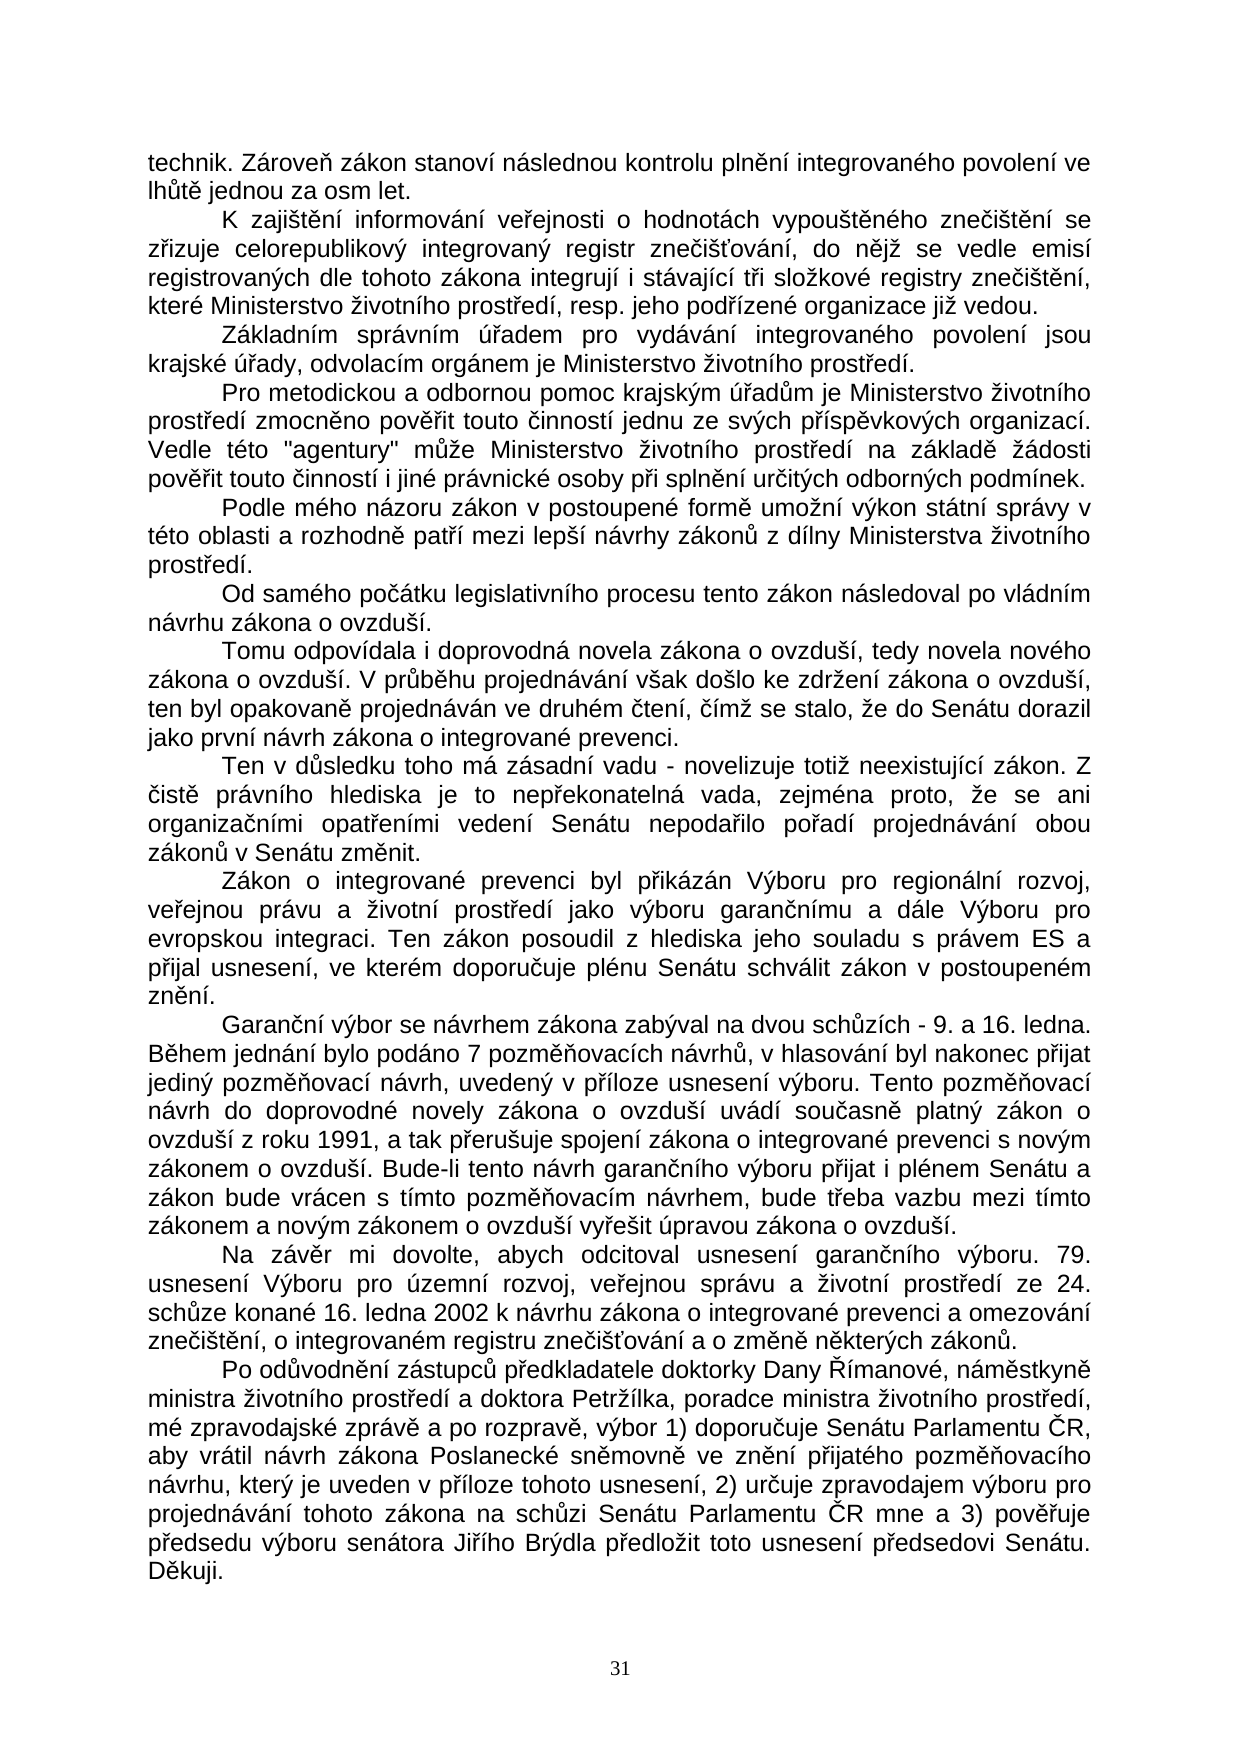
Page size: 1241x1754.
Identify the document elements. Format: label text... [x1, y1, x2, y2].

text K zajištění informování veřejnosti o hodnotách vypouštěného znečištění se zřizuje celorepublikový integrovaný registr znečišťování, do nějž se vedle emisí registrovaných dle tohoto zákona integrují i stávající tři složkové registry znečištění, které Ministerstvo životního prostředí, resp. jeho podřízené organizace již vedou. [148, 205, 1093, 320]
text Po odůvodnění zástupců předkladatele doktorky Dany Římanové, náměstkyně ministra životního prostředí a doktora Petržílka, poradce ministra životního prostředí, mé zpravodajské zprávě a po rozpravě, výbor 1) doporučuje Senátu Parlamentu ČR, aby vrátil návrh zákona Poslanecké sněmovně ve znění přijatého pozměňovacího návrhu, který je uveden v příloze tohoto usnesení, 2) určuje zpravodajem výboru pro projednávání tohoto zákona na schůzi Senátu Parlamentu ČR mne a 3) pověřuje předsedu výboru senátora Jiřího Brýdla předložit toto usnesení předsedovi Senátu. Děkuji. [148, 1355, 1093, 1585]
text Zákon o integrované prevenci byl přikázán Výboru pro regionální rozvoj, veřejnou právu a životní prostředí jako výboru garančnímu a dále Výboru pro evropskou integraci. Ten zákon posoudil z hlediska jeho souladu s právem ES a přijal usnesení, ve kterém doporučuje plénu Senátu schválit zákon v postoupeném znění. [148, 866, 1093, 1010]
text Ten v důsledku toho má zásadní vadu - novelizuje totiž neexistující zákon. Z čistě právního hlediska je to nepřekonatelná vada, zejména proto, že se ani organizačními opatřeními vedení Senátu nepodařilo pořadí projednávání obou zákonů v Senátu změnit. [148, 751, 1093, 866]
text Tomu odpovídala i doprovodná novela zákona o ovzduší, tedy novela nového zákona o ovzduší. V průběhu projednávání však došlo ke zdržení zákona o ovzduší, ten byl opakovaně projednáván ve druhém čtení, čímž se stalo, že do Senátu dorazil jako první návrh zákona o integrované prevenci. [148, 636, 1093, 751]
text Pro metodickou a odbornou pomoc krajským úřadům je Ministerstvo životního prostředí zmocněno pověřit touto činností jednu ze svých příspěvkových organizací. Vedle této "agentury" může Ministerstvo životního prostředí na základě žádosti pověřit touto činností i jiné právnické osoby při splnění určitých odborných podmínek. [148, 378, 1093, 493]
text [148, 148, 1093, 205]
text Od samého počátku legislativního procesu tento zákon následoval po vládním návrhu zákona o ovzduší. [148, 579, 1093, 636]
text Podle mého názoru zákon v postoupené formě umožní výkon státní správy v této oblasti a rozhodně patří mezi lepší návrhy zákonů z dílny Ministerstva životního prostředí. [148, 493, 1093, 579]
text Základním správním úřadem pro vydávání integrovaného povolení jsou krajské úřady, odvolacím orgánem je Ministerstvo životního prostředí. [148, 320, 1093, 378]
text Na závěr mi dovolte, abych odcitoval usnesení garančního výboru. 79. usnesení Výboru pro územní rozvoj, veřejnou správu a životní prostředí ze 24. schůze konané 16. ledna 2002 k návrhu zákona o integrované prevenci a omezování znečištění, o integrovaném registru znečišťování a o změně některých zákonů. [148, 1240, 1093, 1355]
text Garanční výbor se návrhem zákona zabýval na dvou schůzích - 16. ledna. Během jednání bylo podáno 7 pozměňovacích návrhů, v hlasování byl nakonec přijat jediný pozměňovací návrh, uvedený v příloze usnesení výboru. Tento pozměňovací návrh do doprovodné novely zákona o ovzduší uvádí současně platný zákon o ovzduší z roku tak přerušuje spojení zákona o integrované prevenci s novým zákonem o ovzduší. Bude-li tento návrh garančního výboru přijat i plénem Senátu a zákon bude vrácen s tímto pozměňovacím návrhem, bude třeba vazbu mezi tímto zákonem a novým zákonem o ovzduší vyřešit úpravou zákona o ovzduší. [148, 1010, 1093, 1240]
